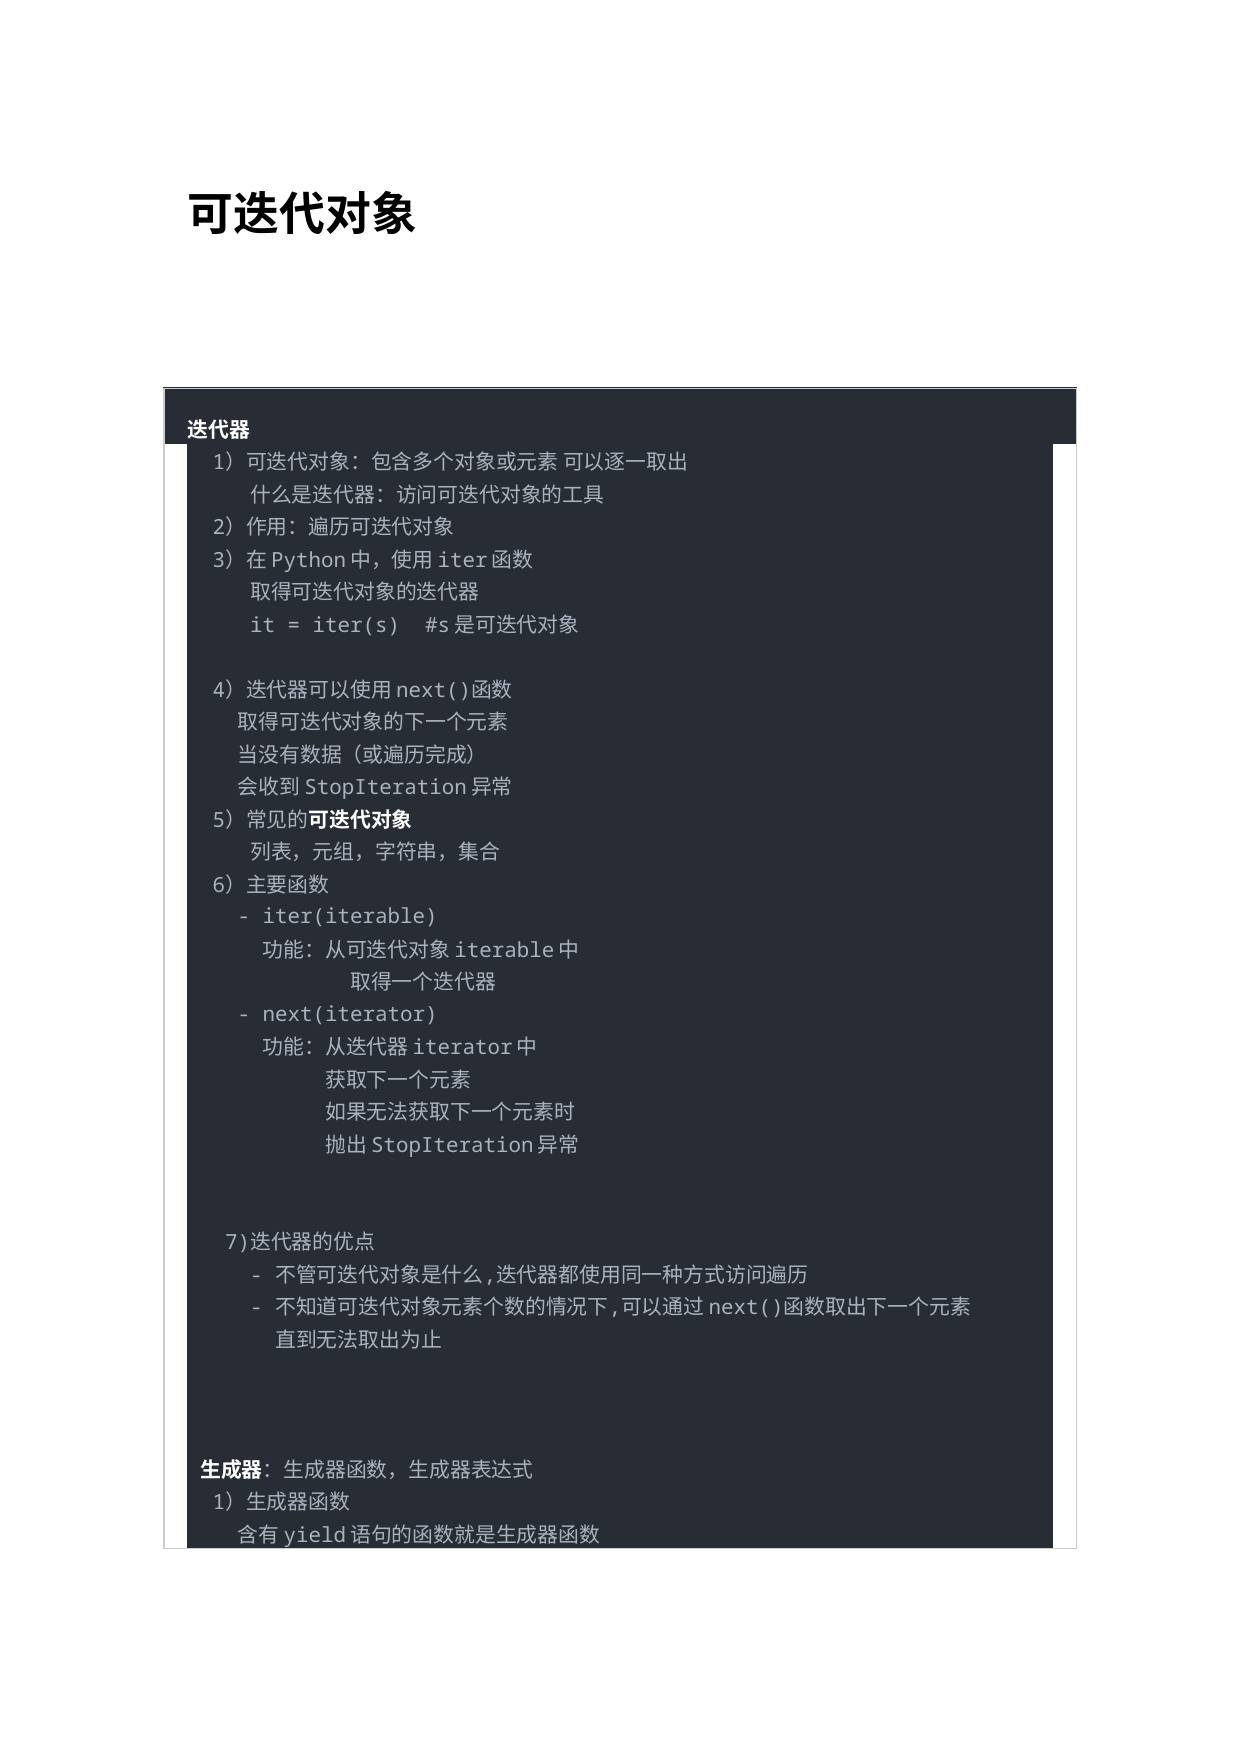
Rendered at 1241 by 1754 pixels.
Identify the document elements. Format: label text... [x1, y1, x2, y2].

text 6）主要函数 [187, 867, 1053, 899]
text 当没有数据（或遍历完成） [187, 737, 1053, 769]
text 2）作用：遍历可迭代对象 [187, 509, 1053, 542]
text 取得可迭代对象的下一个元素 [187, 704, 1053, 737]
subtitle 可迭代对象 [187, 162, 1053, 259]
text 如果无法获取下一个元素时 [187, 1094, 1053, 1127]
text 获取下一个元素 [187, 1062, 1053, 1094]
text 列表，元组，字符串，集合 [187, 834, 1053, 867]
text 迭代器 [165, 389, 1076, 444]
text - 不管可迭代对象是什么,迭代器都使用同一种方式访问遍历 [187, 1257, 1053, 1289]
text 功能：从可迭代对象iterable中 [187, 932, 1053, 964]
text 生成器：生成器函数，生成器表达式 [187, 1452, 1053, 1484]
text it = iter(s) #s是可迭代对象 [187, 607, 1053, 639]
text 含有yield语句的函数就是生成器函数 [187, 1517, 1053, 1548]
text 取得可迭代对象的迭代器 [187, 574, 1053, 607]
text 7)迭代器的优点 [187, 1224, 1053, 1257]
text - iter(iterable) [187, 899, 1053, 932]
text 功能：从迭代器iterator中 [187, 1029, 1053, 1062]
text 3）在Python中，使用iter函数 [187, 542, 1053, 574]
text - next(iterator) [187, 997, 1053, 1029]
text 会收到StopIteration异常 [187, 769, 1053, 802]
text 1）生成器函数 [187, 1484, 1053, 1517]
text 1）可迭代对象：包含多个对象或元素 可以逐一取出 [187, 444, 1053, 477]
text 抛出StopIteration异常 [187, 1127, 1053, 1159]
text 直到无法取出为止 [187, 1322, 1053, 1354]
text 什么是迭代器：访问可迭代对象的工具 [187, 477, 1053, 509]
text - 不知道可迭代对象元素个数的情况下,可以通过next()函数取出下一个元素 [187, 1289, 1053, 1322]
text 5）常见的可迭代对象 [187, 802, 1053, 834]
text 4）迭代器可以使用next()函数 [187, 672, 1053, 704]
text 取得一个迭代器 [187, 964, 1053, 997]
